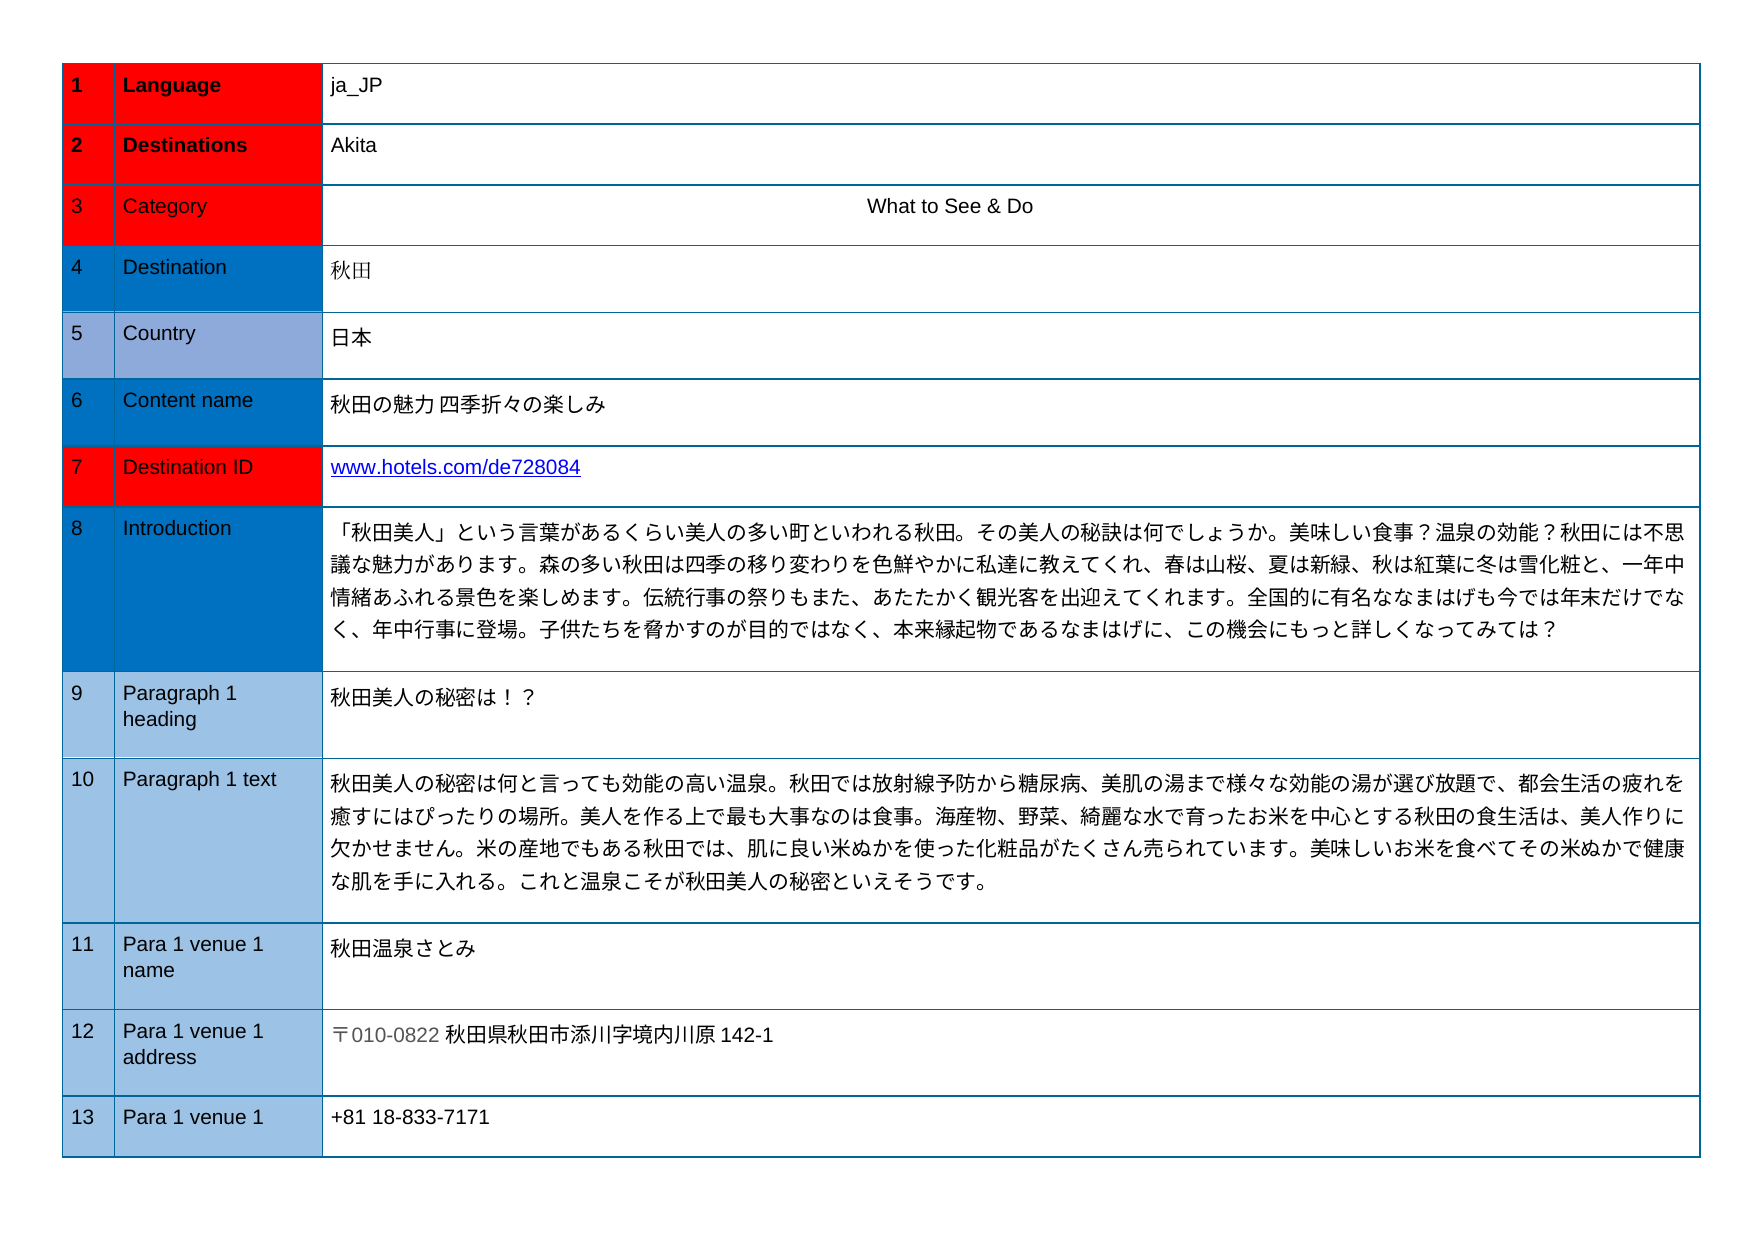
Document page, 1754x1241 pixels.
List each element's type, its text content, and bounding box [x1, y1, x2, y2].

table_cell 秋田美人の秘密は！？ [323, 672, 1699, 757]
table_cell 秋田の魅力 四季折々の楽しみ [323, 380, 1699, 445]
table_cell What to See & Do [323, 186, 1699, 245]
table_cell Paragraph 1 text [115, 759, 322, 922]
table_cell Para 1 venue 1 address [115, 1010, 322, 1095]
table_cell 「秋田美人」という言葉があるくらい美人の多い町といわれる秋田。その美人の秘訣は何でしょうか。美味しい食事？温泉の効能？秋田には不思議な魅力があります。森の多い秋田は四季の移り変わりを色鮮やかに私達に教えてくれ、春は山桜、夏は新緑、秋は紅葉に冬は雪化粧と、一年中情緒あふれる景色を楽しめます。伝統行事の祭りもまた、あたたかく観光客を出迎えてくれます。全国的に有名ななまはげも今では年末だけでなく、年中行事に登場。子供たちを脅かすのが目的ではなく、本来縁起物であるなまはげに、この機会にもっと詳しくなってみては？ [323, 508, 1699, 671]
table_cell Content name [115, 380, 322, 445]
table_cell 日本 [323, 313, 1699, 378]
table_cell 4 [63, 246, 114, 311]
table_cell Destination [115, 246, 322, 311]
table_cell www.hotels.com/de728084 [323, 447, 1699, 506]
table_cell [115, 1097, 322, 1156]
table_cell 7 [63, 447, 114, 506]
table_cell 12 [63, 1010, 114, 1095]
table_cell 9 [63, 672, 114, 757]
table_cell Destination ID [115, 447, 322, 506]
table_cell 3 [63, 186, 114, 245]
table_cell 秋田 [323, 246, 1699, 311]
table_cell Introduction [115, 508, 322, 671]
table_cell 6 [63, 380, 114, 445]
table_cell 秋田美人の秘密は何と言っても効能の高い温泉。秋田では放射線予防から糖尿病、美肌の湯まで様々な効能の湯が選び放題で、都会生活の疲れを癒すにはぴったりの場所。美人を作る上で最も大事なのは食事。海産物、野菜、綺麗な水で育ったお米を中心とする秋田の食生活は、美人作りに欠かせません。米の産地でもある秋田では、肌に良い米ぬかを使った化粧品がたくさん売られています。美味しいお米を食べてその米ぬかで健康な肌を手に入れる。これと温泉こそが秋田美人の秘密といえそうです。 [323, 759, 1699, 922]
table_cell 10 [63, 759, 114, 922]
table_cell 秋田温泉さとみ [323, 924, 1699, 1009]
table_cell +81 18-833-7171 [323, 1097, 1699, 1156]
table_cell Destinations [115, 125, 322, 184]
table_cell 8 [63, 508, 114, 671]
table_cell Paragraph 1 heading [115, 672, 322, 757]
table_cell Country [115, 313, 322, 378]
table_cell 〒010-0822 秋田県秋田市添川字境内川原142-1 [323, 1010, 1699, 1095]
table_cell Akita [323, 125, 1699, 184]
table_cell 13 [63, 1097, 114, 1156]
table_header 1 [63, 64, 114, 123]
table_cell Category [115, 186, 322, 245]
table_cell 11 [63, 924, 114, 1009]
table_cell 2 [63, 125, 114, 184]
table_cell 5 [63, 313, 114, 378]
table_header Language [115, 64, 322, 123]
table_cell Para 1 venue 1 name [115, 924, 322, 1009]
table_header ja_JP [323, 64, 1699, 123]
